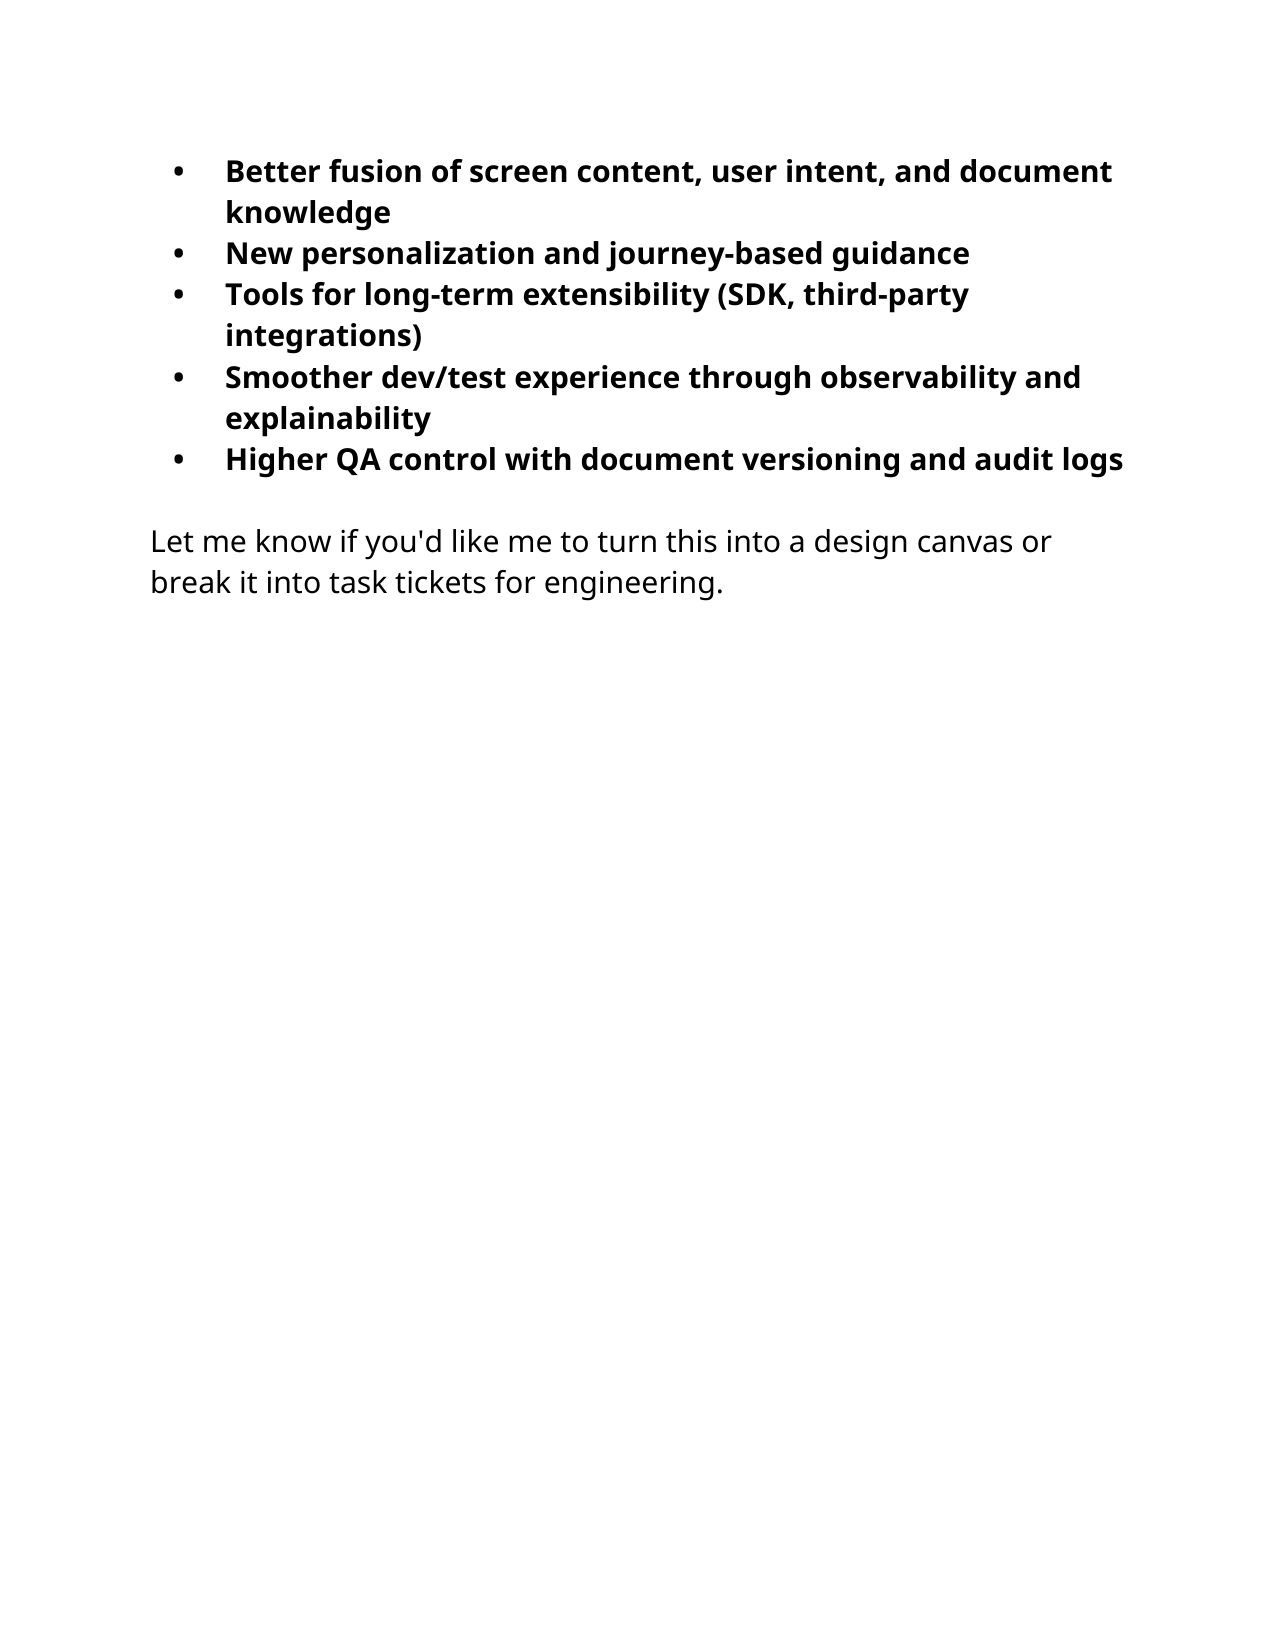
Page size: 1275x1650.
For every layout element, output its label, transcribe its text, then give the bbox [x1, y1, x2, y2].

list New personalization and journey-based guidance [173, 232, 1125, 273]
list Higher QA control with document versioning and audit logs [173, 438, 1125, 479]
list Tools for long-term extensibility (SDK, third-party integrations) [173, 273, 1125, 356]
list Smoother dev/test experience through observability and explainability [173, 356, 1125, 438]
text Let me know if you'd like me to turn this into a design canvas or break it into task tickets for engineering. [150, 520, 1125, 603]
list Better fusion of screen content, user intent, and document knowledge [173, 150, 1125, 232]
